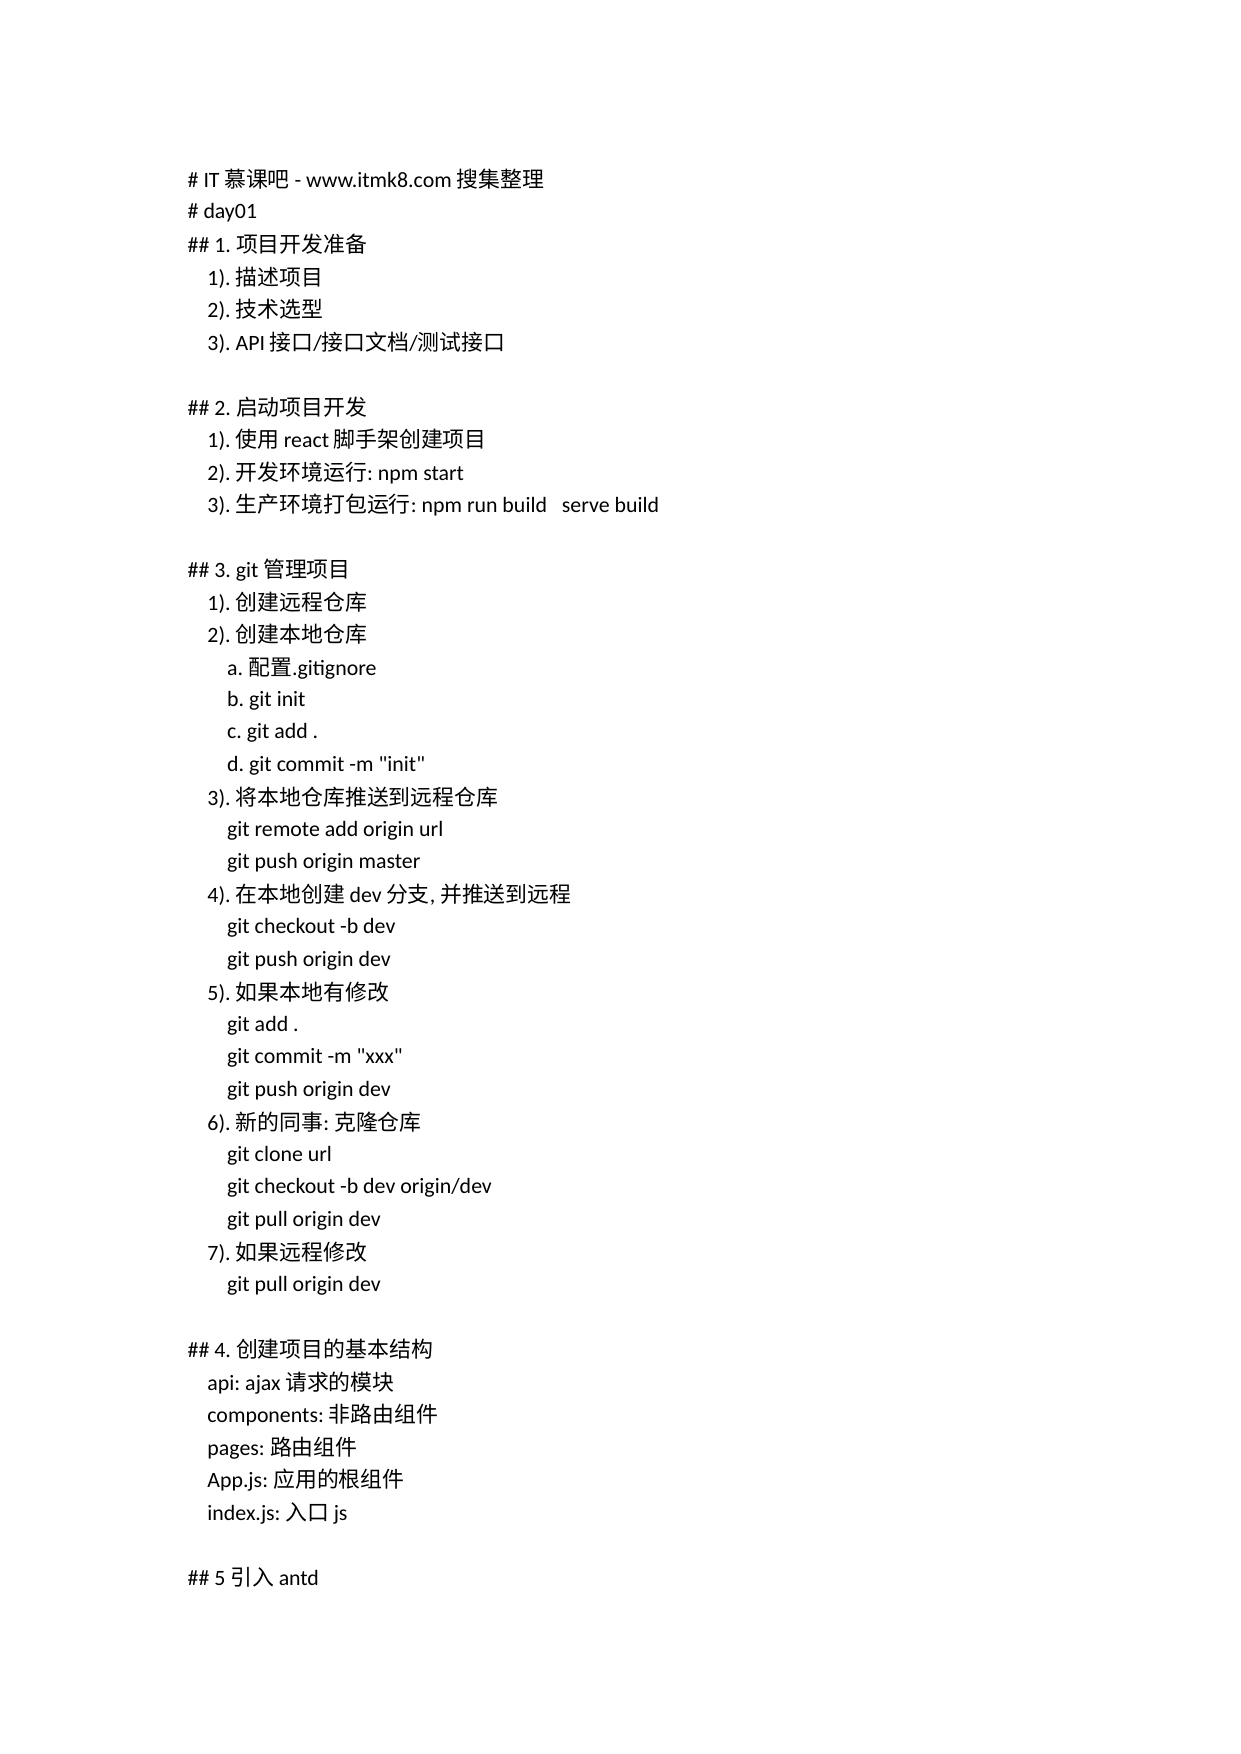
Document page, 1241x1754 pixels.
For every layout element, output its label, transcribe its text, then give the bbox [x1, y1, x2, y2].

text 3). API接口/接口文档/测试接口 [187, 324, 1053, 357]
text 1). 创建远程仓库 [187, 584, 1053, 617]
text ## 4. 创建项目的基本结构 [187, 1332, 1053, 1364]
text git pull origin dev [187, 1267, 1053, 1299]
text c. git add . [187, 714, 1053, 747]
text 1). 使用react脚手架创建项目 [187, 422, 1053, 454]
text ## 1. 项目开发准备 [187, 227, 1053, 259]
text App.js: 应用的根组件 [187, 1462, 1053, 1494]
text api: ajax请求的模块 [187, 1364, 1053, 1397]
text ## 2. 启动项目开发 [187, 389, 1053, 422]
text git push origin master [187, 844, 1053, 877]
text 2). 创建本地仓库 [187, 617, 1053, 649]
text ## 5 引入antd [187, 1559, 1053, 1592]
text 7). 如果远程修改 [187, 1234, 1053, 1267]
text git push origin dev [187, 942, 1053, 974]
text 4). 在本地创建dev分支, 并推送到远程 [187, 877, 1053, 909]
text 5). 如果本地有修改 [187, 974, 1053, 1007]
text pages: 路由组件 [187, 1429, 1053, 1462]
text git add . [187, 1007, 1053, 1039]
text # day01 [187, 194, 1053, 227]
text git remote add origin url [187, 812, 1053, 844]
text b. git init [187, 682, 1053, 714]
text 2). 开发环境运行: npm start [187, 454, 1053, 487]
text index.js: 入口js [187, 1494, 1053, 1527]
text 3). 将本地仓库推送到远程仓库 [187, 779, 1053, 812]
text a. 配置.gitignore [187, 649, 1053, 682]
text components: 非路由组件 [187, 1397, 1053, 1429]
text 3). 生产环境打包运行: npm run build serve build [187, 487, 1053, 519]
text git commit -m "xxx" [187, 1039, 1053, 1072]
text git push origin dev [187, 1072, 1053, 1104]
text d. git commit -m "init" [187, 747, 1053, 779]
text # IT慕课吧 - www.itmk8.com 搜集整理 [187, 162, 1053, 194]
text git pull origin dev [187, 1202, 1053, 1234]
text 2). 技术选型 [187, 292, 1053, 324]
text git clone url [187, 1137, 1053, 1169]
text 6). 新的同事: 克隆仓库 [187, 1104, 1053, 1137]
text 1). 描述项目 [187, 259, 1053, 292]
text ## 3. git管理项目 [187, 552, 1053, 584]
text git checkout -b dev origin/dev [187, 1169, 1053, 1202]
text git checkout -b dev [187, 909, 1053, 942]
